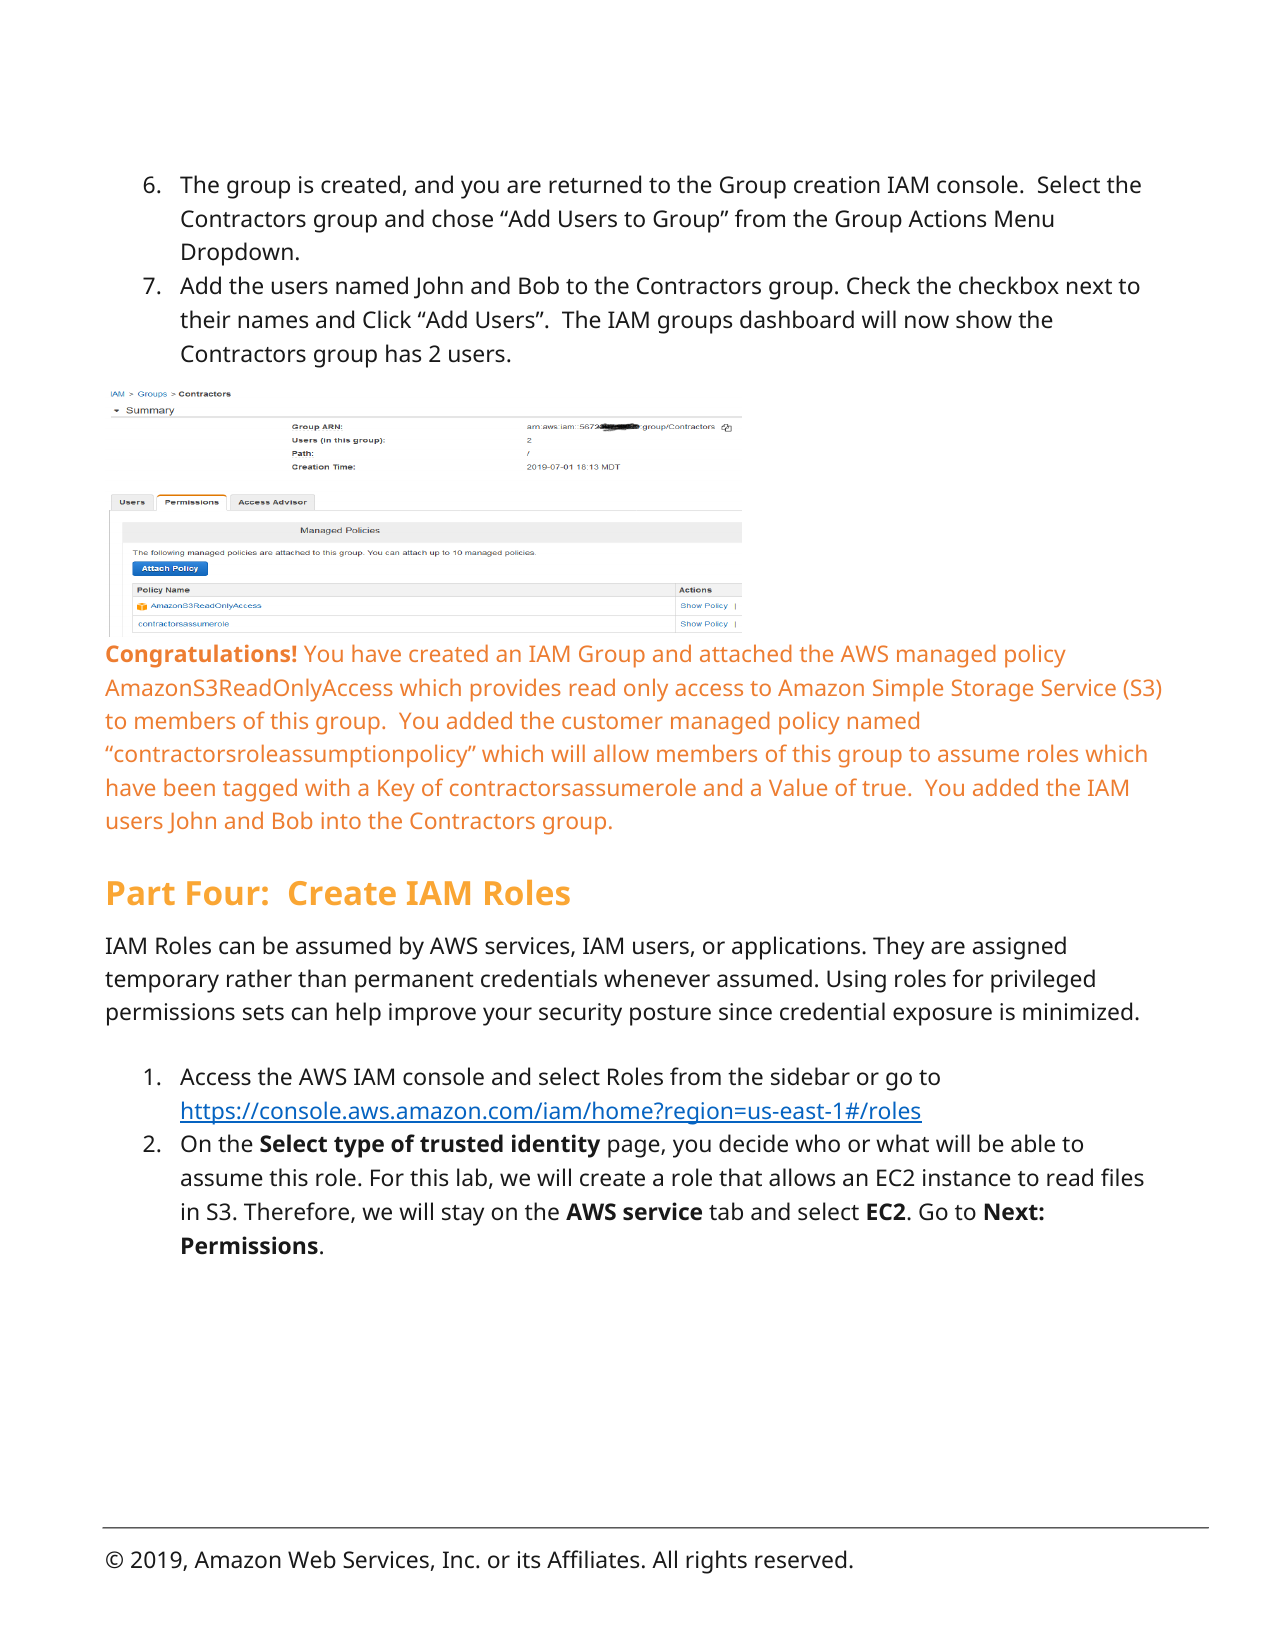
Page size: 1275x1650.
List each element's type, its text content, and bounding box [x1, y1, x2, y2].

list On the Select type of trusted identity page, you decide who or what will be able to assume this role. For this lab, we will create a role that allows an EC2 instance to read files in S3. Therefore, we will stay on the AWS service tab and select EC2. Go to Next: Permissions. [142, 1128, 1170, 1261]
list Add the users named John and Bob to the Contractors group. Check the checkbox next to their names and Click “Add Users”. The IAM groups dashboard will now show the Contractors group has 2 users. [142, 270, 1170, 369]
picture [105, 387, 742, 637]
list The group is created, and you are returned to the Group creation IAM console. Select the Contractors group and chose “Add Users to Group” from the Group Actions Menu Dropdown. [142, 169, 1170, 267]
text IAM Roles can be assumed by AWS services, IAM users, or applications. They are assigned temporary rather than permanent credentials whenever assumed. Using roles for privileged permissions sets can help improve your security posture since credential exposure is minimized. [105, 928, 1170, 1028]
text Congratulations! You have created an IAM Group and attached the AWS managed policy AmazonS3ReadOnlyAccess which provides read only access to Amazon Simple Storage Service (S3) to members of this group. You added the customer managed policy named “contractorsroleassumptionpolicy” which will allow members of this group to assume roles which have been tagged with a Key of contractorsassumerole and a Value of true. You added the IAM users John and Bob into the Contractors group. [105, 636, 1170, 836]
list Access the AWS IAM console and select Roles from the sidebar or go to https://console.aws.amazon.com/iam/home?region=us-east-1#/roles [142, 1061, 1170, 1126]
subtitle Part Four: Create IAM Roles [105, 870, 1170, 915]
